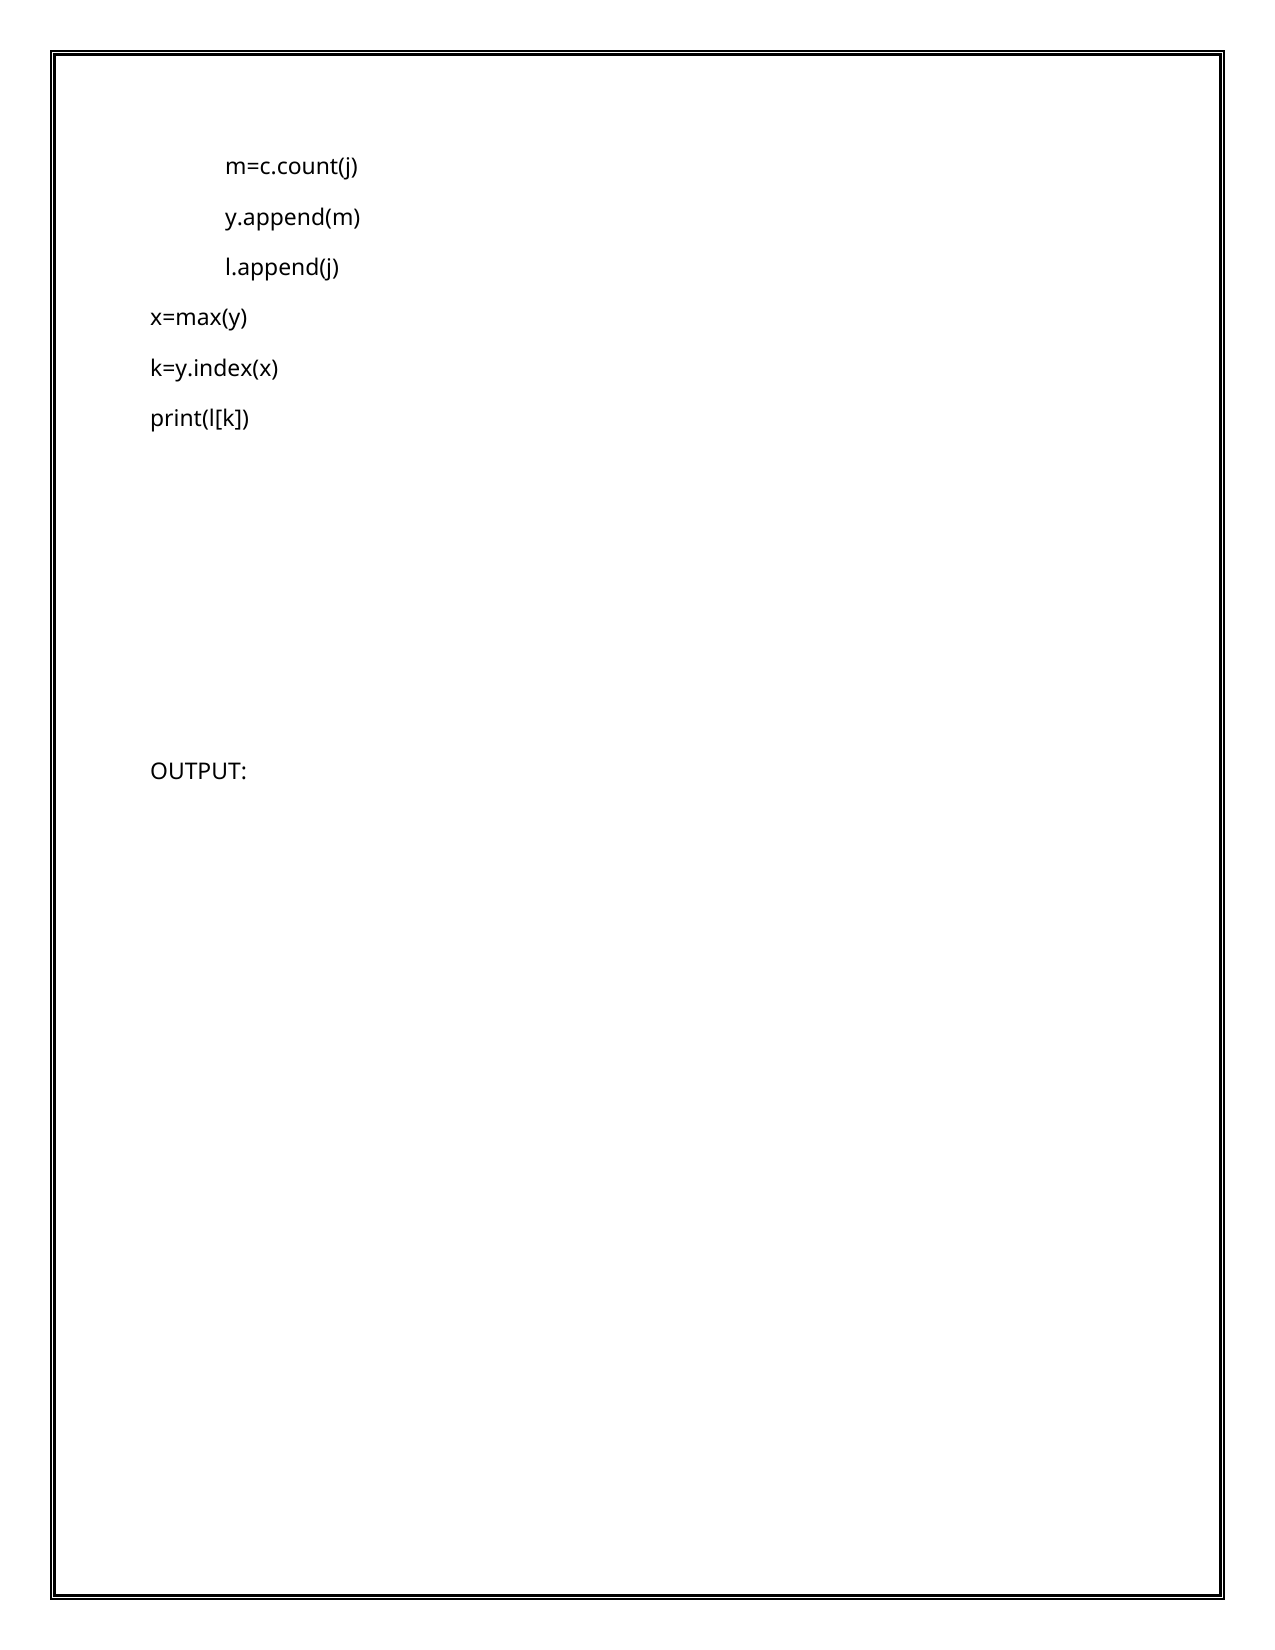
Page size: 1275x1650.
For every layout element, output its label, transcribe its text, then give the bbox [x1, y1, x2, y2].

text l.append(j) [150, 251, 1125, 282]
text print(l[k]) [150, 402, 1125, 433]
text y.append(m) [150, 200, 1125, 232]
text OUTPUT: [150, 755, 1125, 786]
text k=y.index(x) [150, 352, 1125, 383]
text x=max(y) [150, 301, 1125, 332]
text m=c.count(j) [150, 150, 1125, 181]
